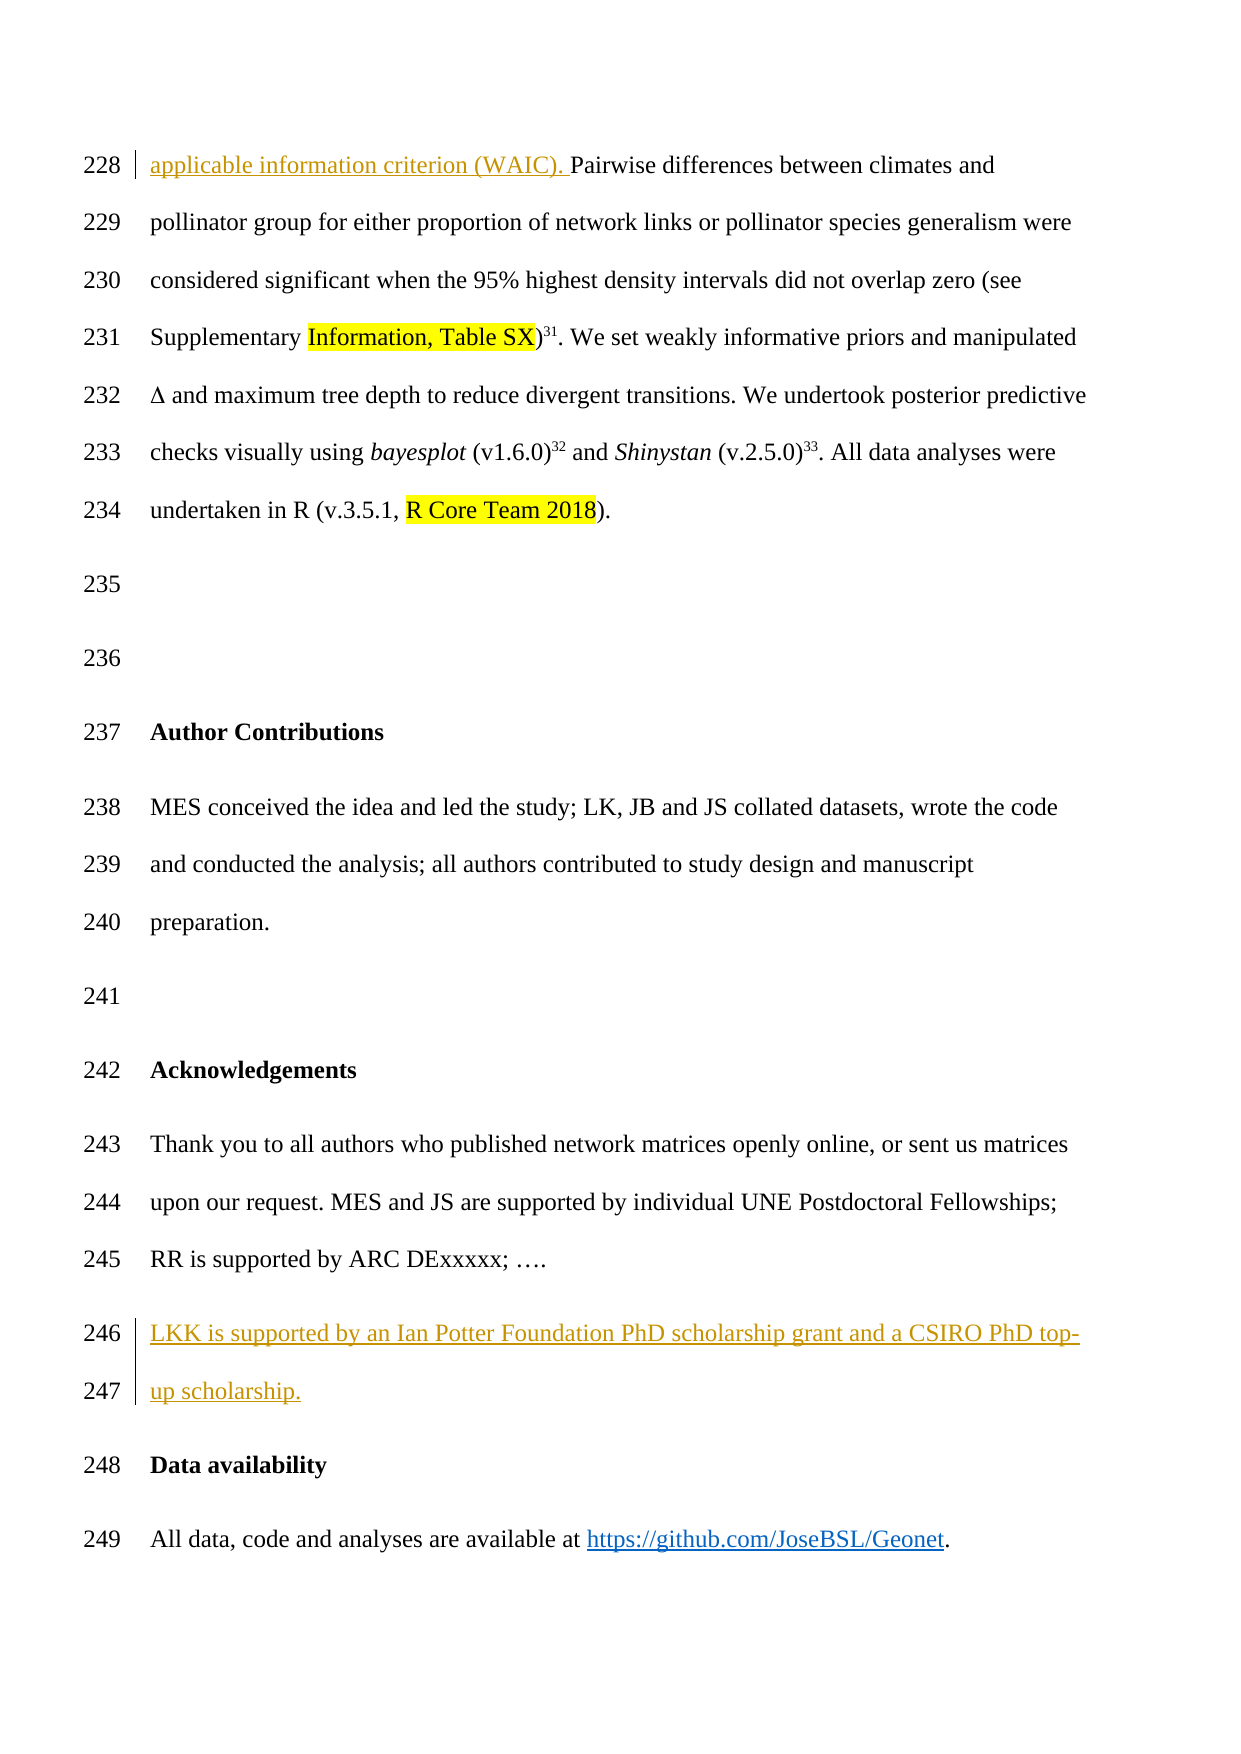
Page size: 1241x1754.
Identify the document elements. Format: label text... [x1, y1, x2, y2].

text Acknowledgements [150, 1055, 1090, 1084]
text Thank you to all authors who published network matrices openly online, or sent us matrices upon our request. MES and JS are supported by individual UNE Postdoctoral Fellowships; RR is supported by ARC DExxxxx; …. [150, 1129, 1090, 1273]
text MES conceived the idea and led the study; LK, JB and JS collated datasets, wrote the code and conducted the analysis; all authors contributed to study design and manuscript preparation. [150, 792, 1090, 935]
text Author Contributions [150, 717, 1090, 746]
text Data availability [150, 1450, 1090, 1479]
text All data, code and analyses are available at https://github.com/JoseBSL/Geonet. [150, 1524, 1090, 1553]
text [150, 150, 1090, 524]
